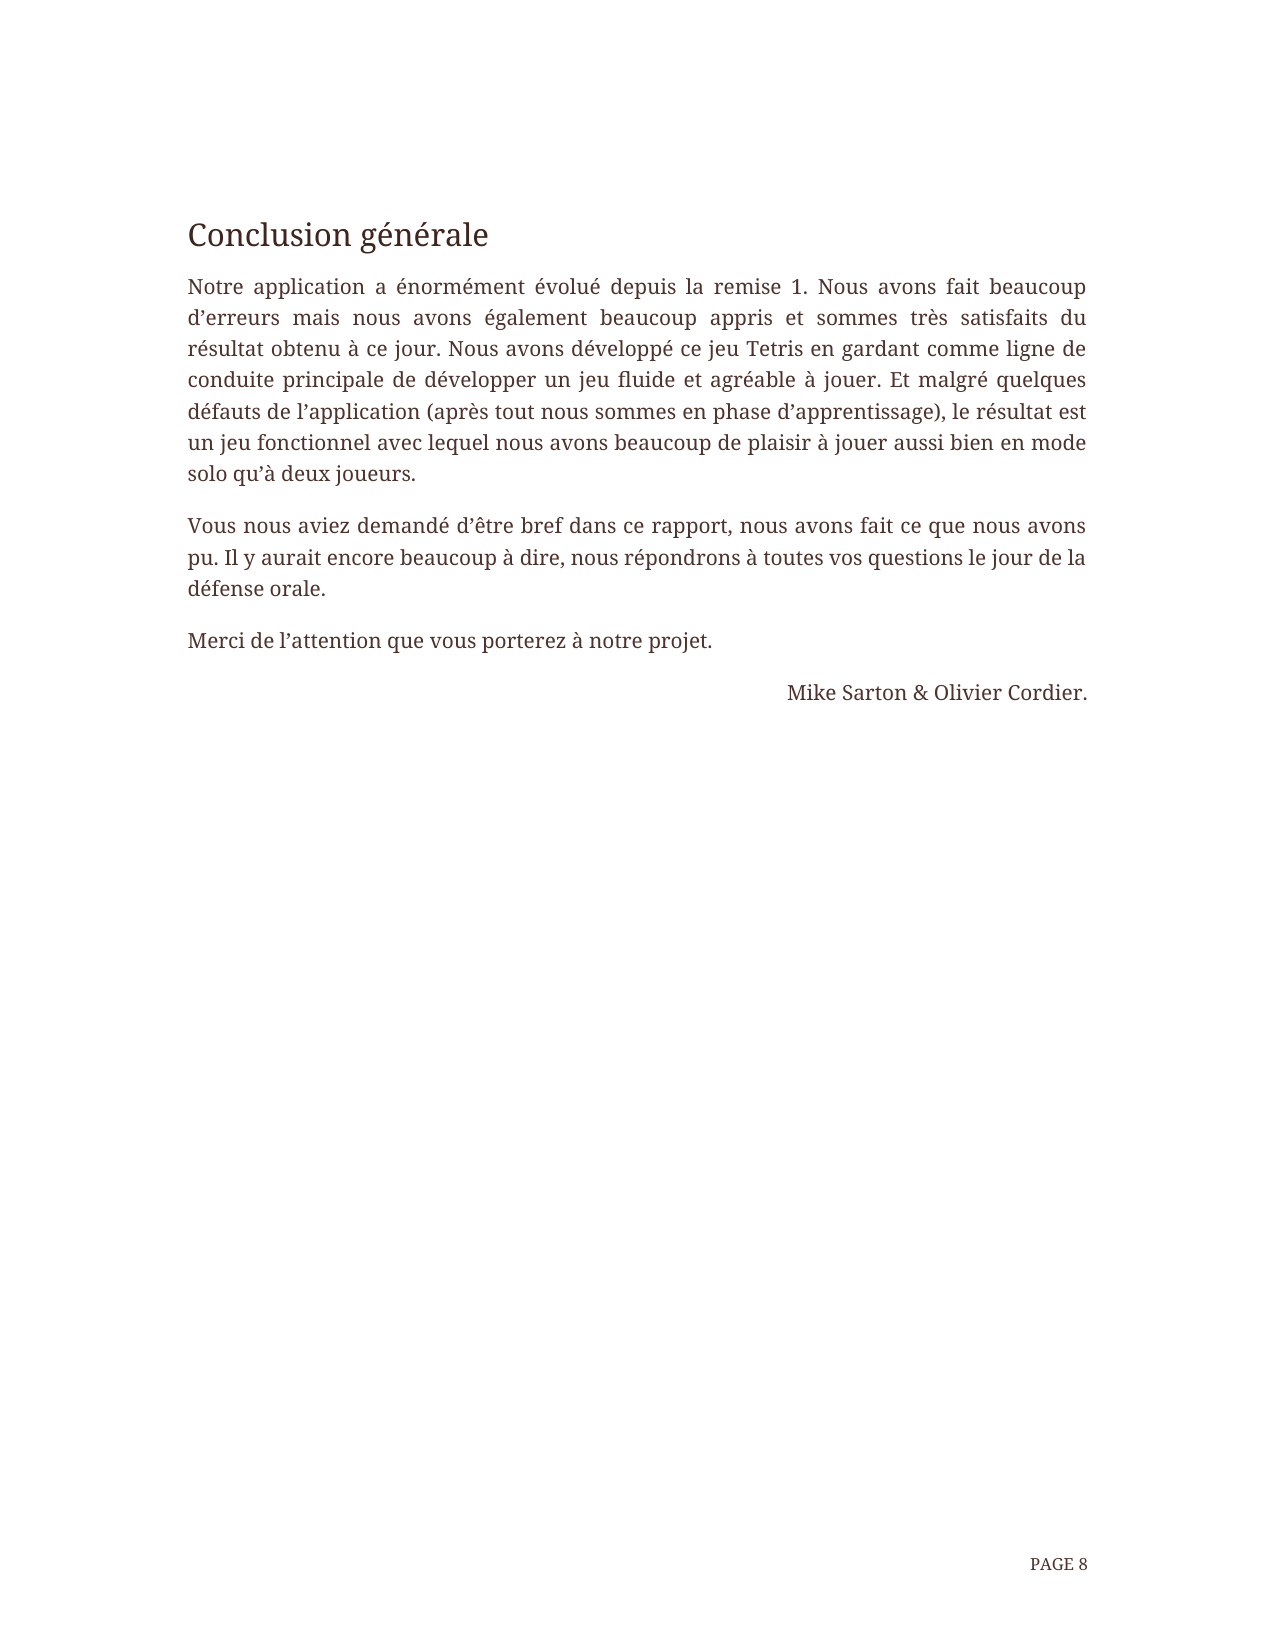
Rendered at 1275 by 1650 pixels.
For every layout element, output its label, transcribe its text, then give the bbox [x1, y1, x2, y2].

text Vous nous aviez demandé d’être bref dans ce rapport, nous avons fait ce que nous avons pu. Il y aurait encore beaucoup à dire, nous répondrons à toutes vos questions le jour de la défense orale. [187, 511, 1087, 602]
text Notre application a énormément évolué depuis la remise 1. Nous avons fait beaucoup d’erreurs mais nous avons également beaucoup appris et sommes très satisfaits du résultat obtenu à ce jour. Nous avons développé ce jeu Tetris en gardant comme ligne de conduite principale de développer un jeu fluide et agréable à jouer. Et malgré quelques défauts de l’application (après tout nous sommes en phase d’apprentissage), le résultat est un jeu fonctionnel avec lequel nous avons beaucoup de plaisir à jouer aussi bien en mode solo qu’à deux joueurs. [187, 272, 1087, 488]
text Merci de l’attention que vous porterez à notre projet. [187, 626, 1087, 654]
text Mike Sarton & Olivier Cordier. [187, 678, 1087, 706]
subtitle Conclusion générale [187, 212, 1087, 255]
